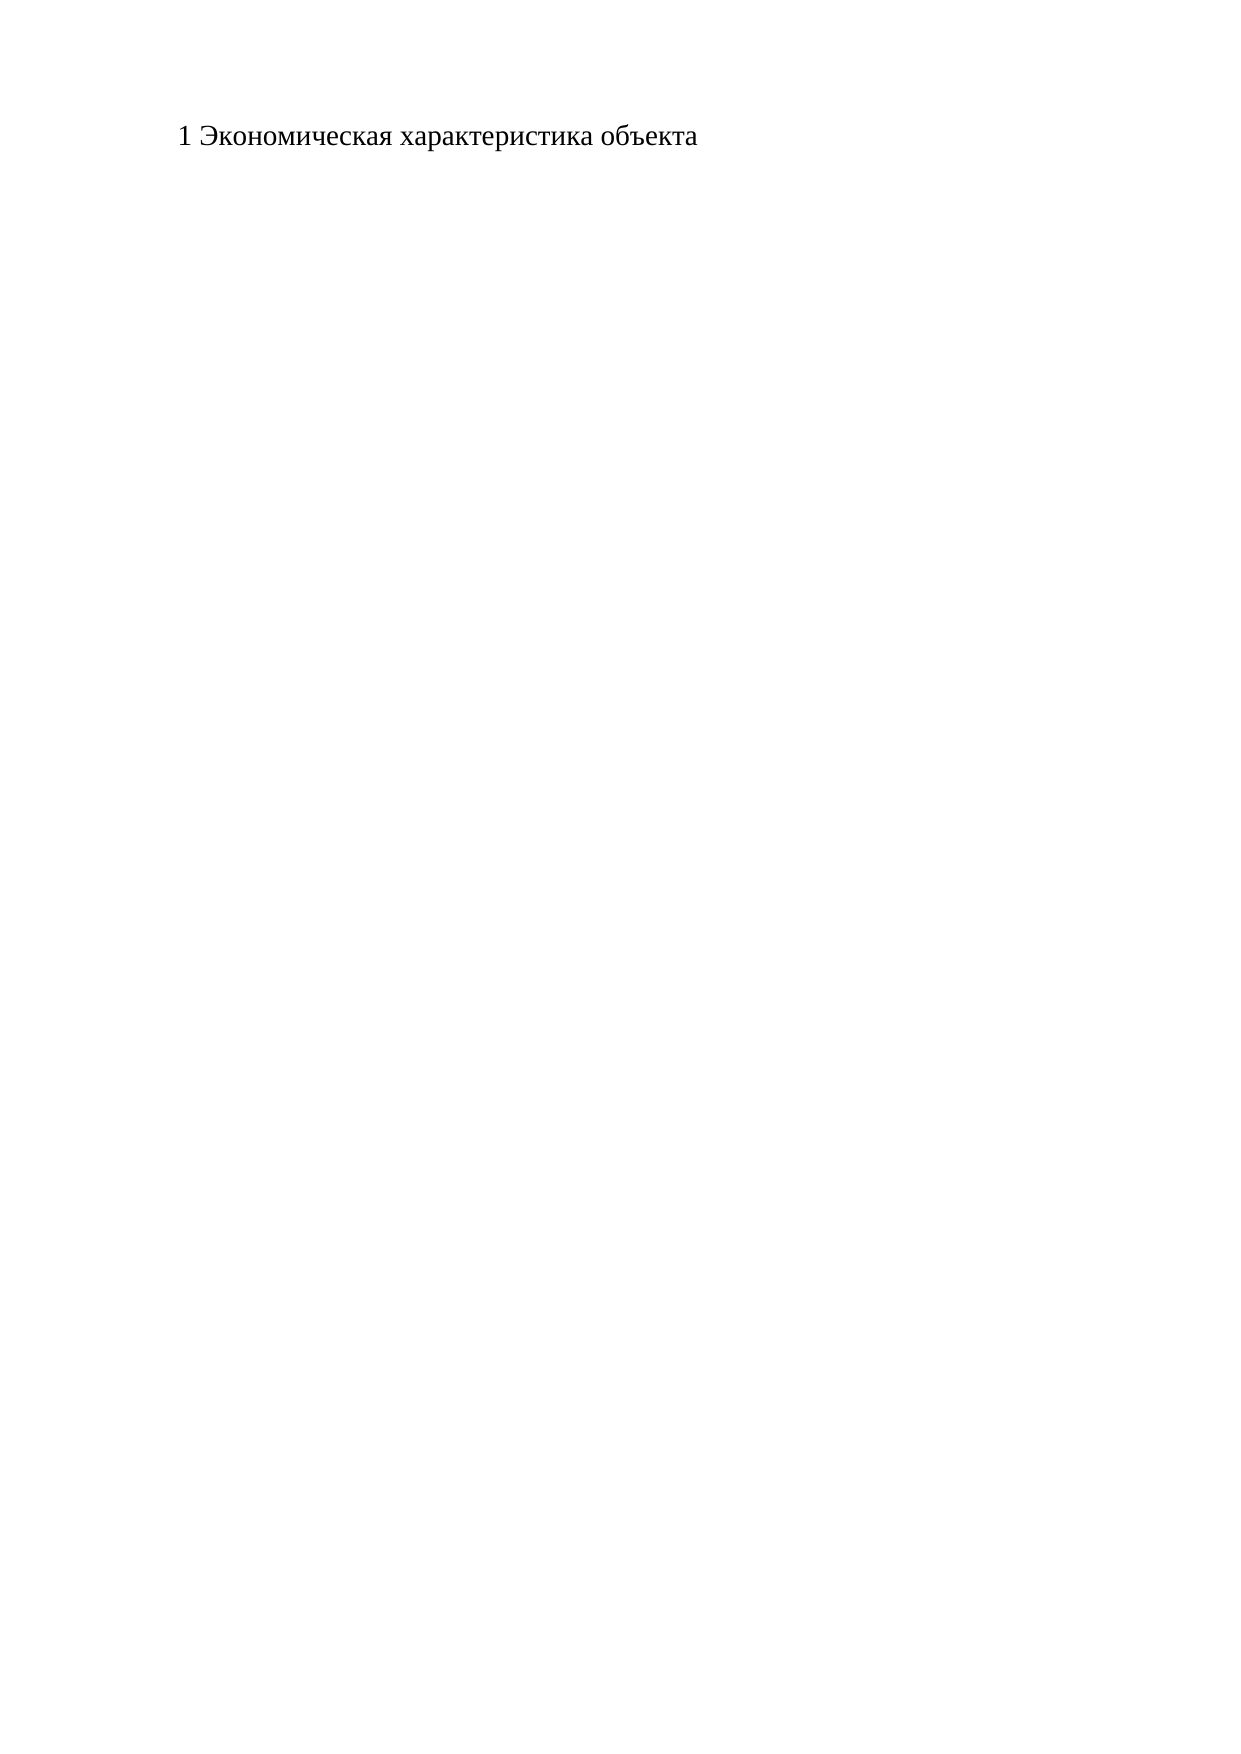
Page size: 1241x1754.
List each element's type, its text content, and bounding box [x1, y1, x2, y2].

text 1 Экономическая характеристика объекта [177, 118, 1152, 152]
